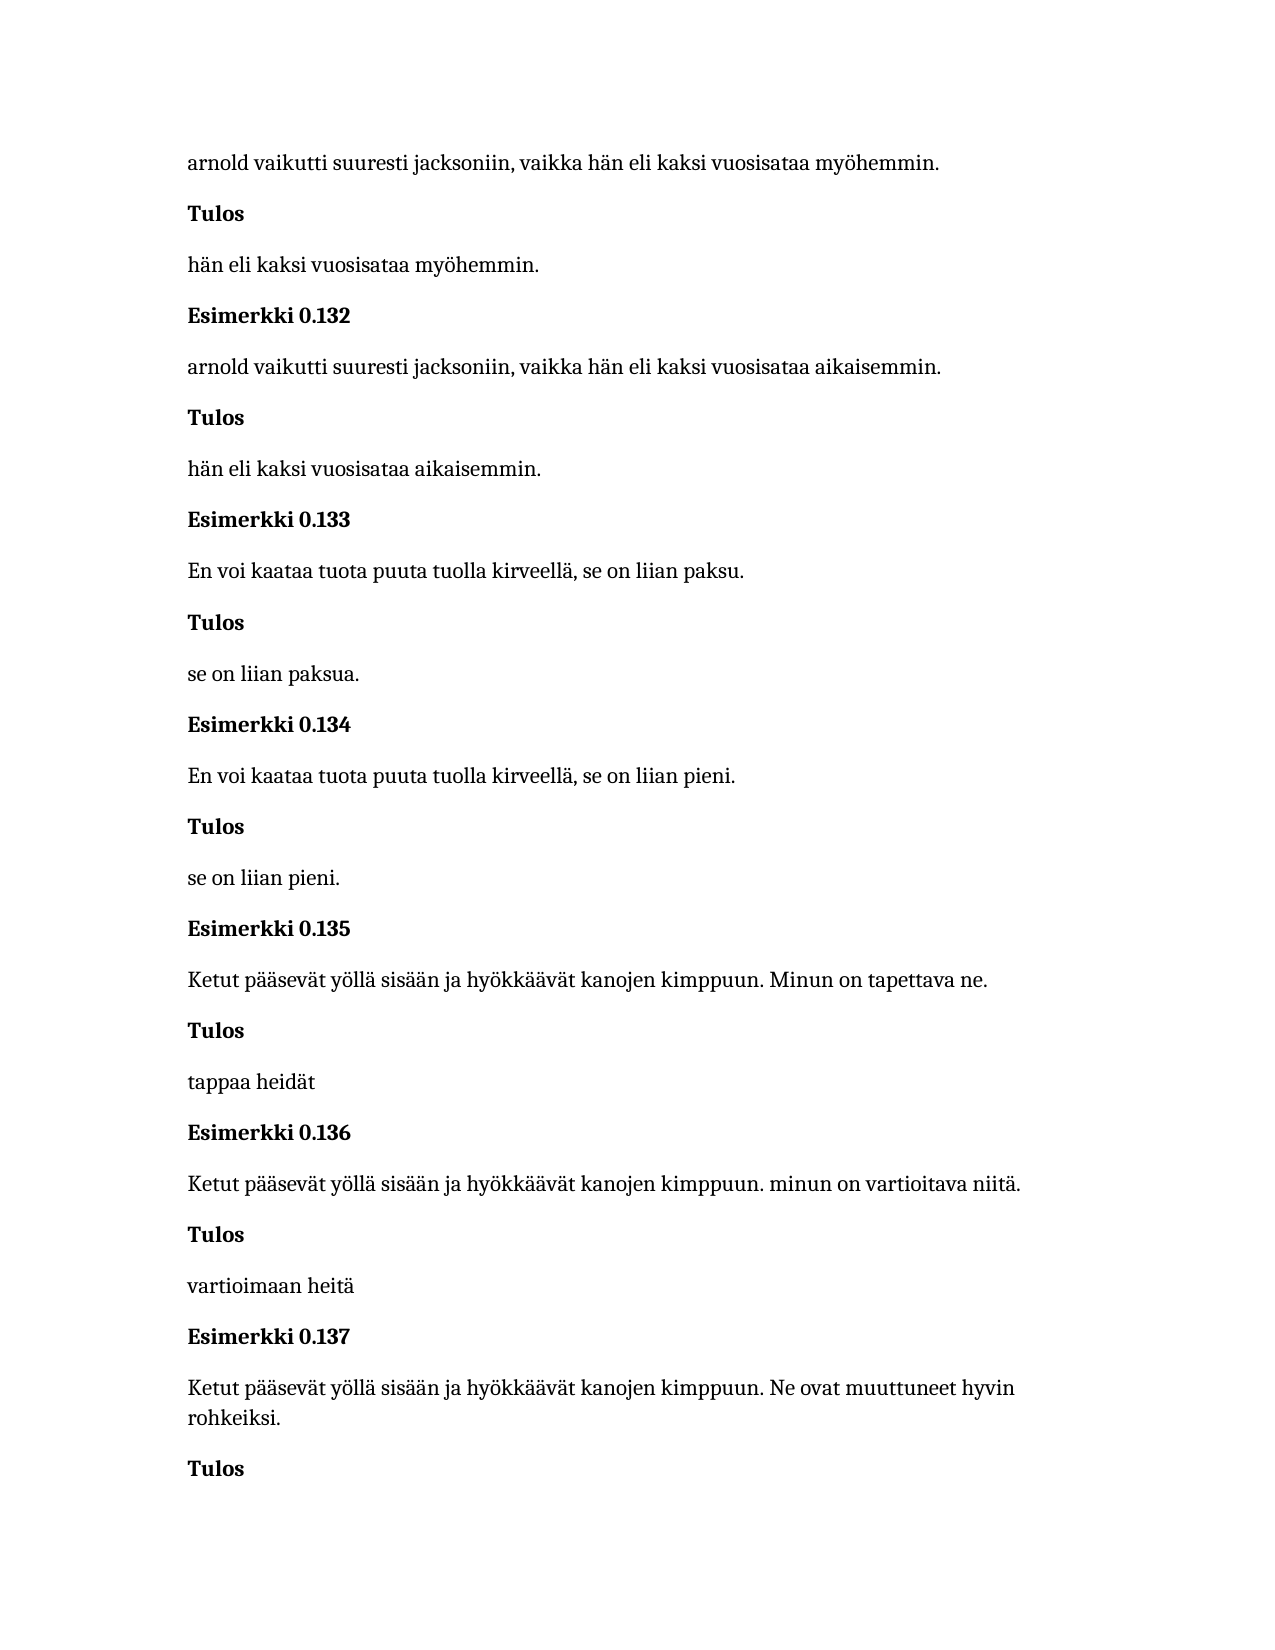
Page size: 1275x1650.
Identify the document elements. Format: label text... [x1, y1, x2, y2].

text Esimerkki 0.137 [187, 1324, 1087, 1350]
text se on liian paksua. [187, 660, 1087, 687]
text Tulos [187, 201, 1087, 227]
text tappaa heidät [187, 1069, 1087, 1095]
text arnold vaikutti suuresti jacksoniin, vaikka hän eli kaksi vuosisataa aikaisemmin. [187, 354, 1087, 381]
text En voi kaataa tuota puuta tuolla kirveellä, se on liian paksu. [187, 558, 1087, 585]
text Esimerkki 0.136 [187, 1120, 1087, 1146]
text Tulos [187, 813, 1087, 840]
text Ketut pääsevät yöllä sisään ja hyökkäävät kanojen kimppuun. Minun on tapettava ne. [187, 967, 1087, 993]
text En voi kaataa tuota puuta tuolla kirveellä, se on liian pieni. [187, 762, 1087, 789]
text Tulos [187, 1018, 1087, 1044]
text Esimerkki 0.133 [187, 507, 1087, 534]
text Ketut pääsevät yöllä sisään ja hyökkäävät kanojen kimppuun. Ne ovat muuttuneet hyvin rohkeiksi. [187, 1375, 1087, 1432]
text Tulos [187, 609, 1087, 636]
text Tulos [187, 1222, 1087, 1248]
text arnold vaikutti suuresti jacksoniin, vaikka hän eli kaksi vuosisataa myöhemmin. [187, 150, 1087, 176]
text Tulos [187, 1456, 1087, 1483]
text Esimerkki 0.135 [187, 916, 1087, 942]
text vartioimaan heitä [187, 1273, 1087, 1299]
text Ketut pääsevät yöllä sisään ja hyökkäävät kanojen kimppuun. minun on vartioitava niitä. [187, 1171, 1087, 1197]
text Esimerkki 0.132 [187, 303, 1087, 329]
text se on liian pieni. [187, 864, 1087, 891]
text Esimerkki 0.134 [187, 711, 1087, 738]
text hän eli kaksi vuosisataa aikaisemmin. [187, 456, 1087, 483]
text Tulos [187, 405, 1087, 432]
text hän eli kaksi vuosisataa myöhemmin. [187, 252, 1087, 278]
